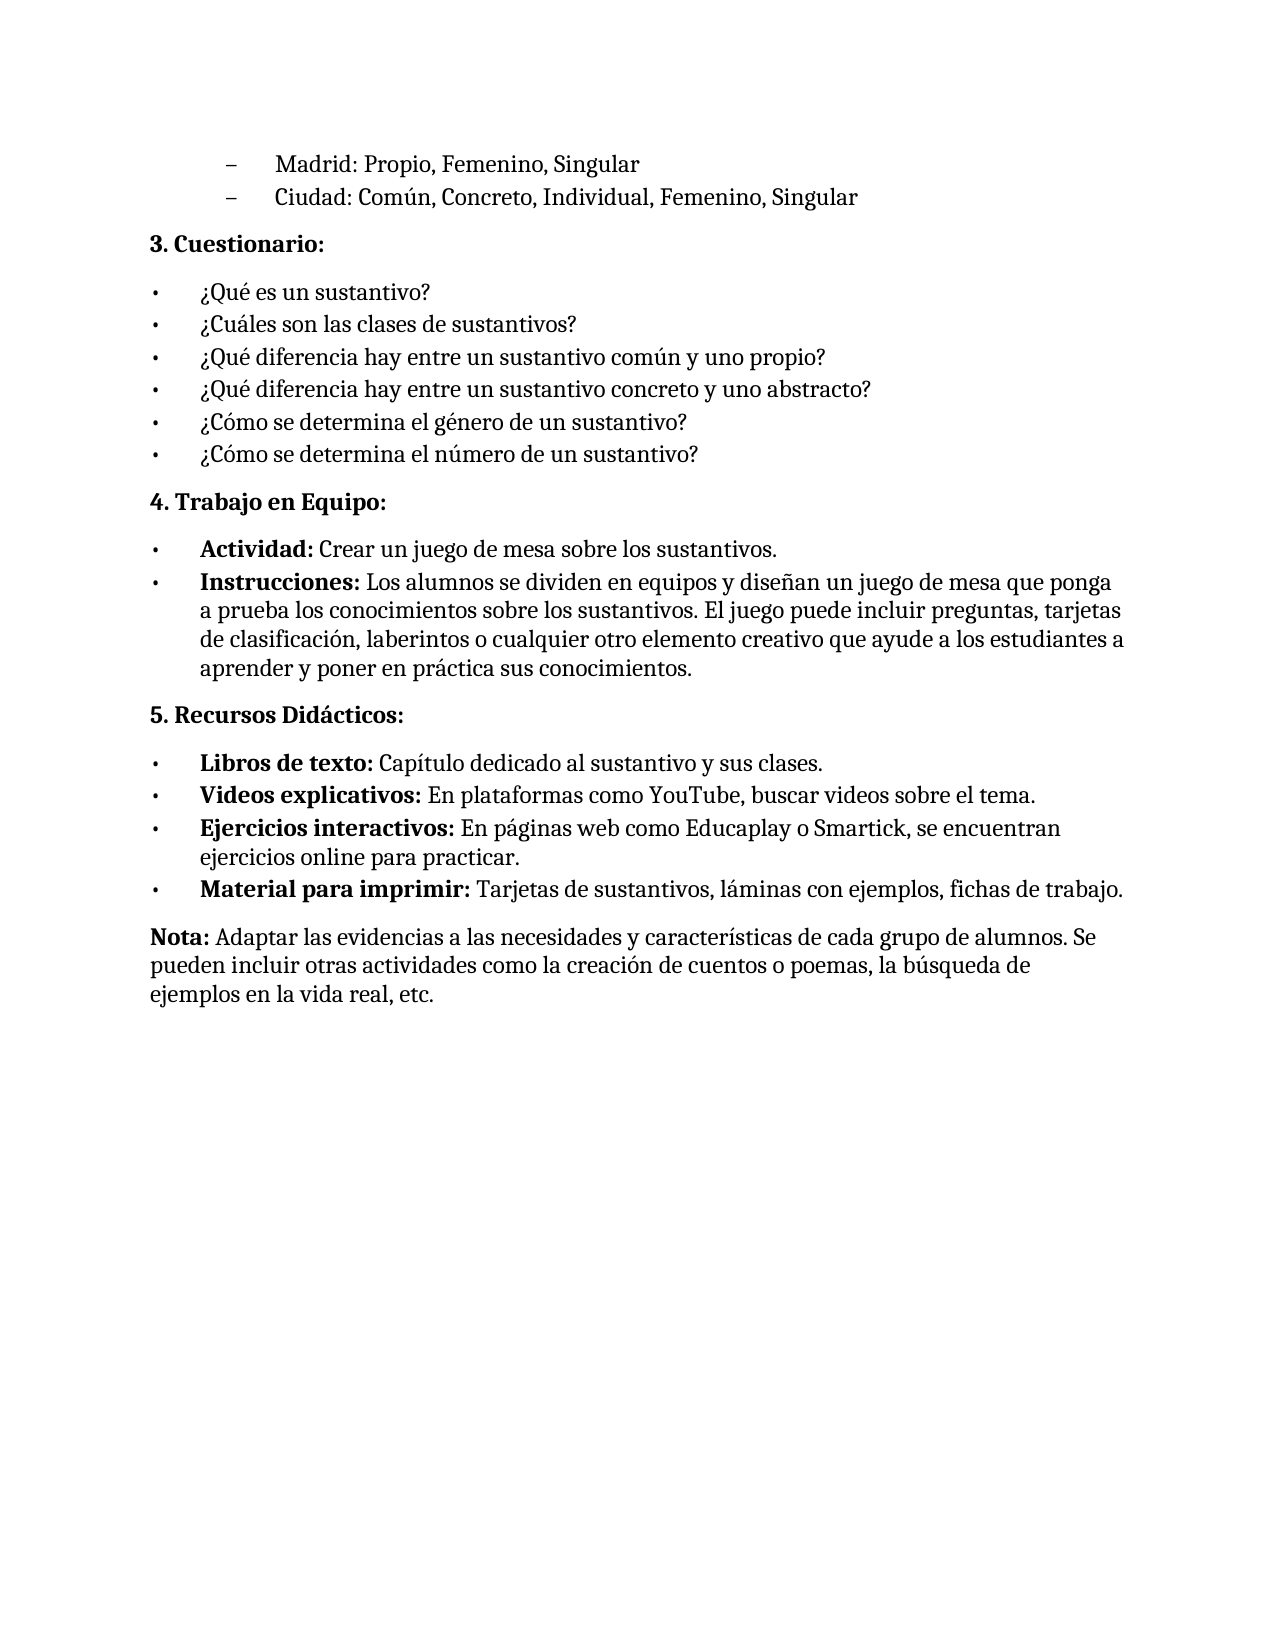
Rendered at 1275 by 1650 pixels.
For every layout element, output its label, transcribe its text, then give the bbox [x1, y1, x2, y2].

list Instrucciones: Los alumnos se dividen en equipos y diseñan un juego de mesa que ponga a prueba los conocimientos sobre los sustantivos. El juego puede incluir preguntas, tarjetas de clasificación, laberintos o cualquier otro elemento creativo que ayude a los estudiantes a aprender y poner en práctica sus conocimientos. [150, 567, 1125, 682]
list ¿Qué diferencia hay entre un sustantivo concreto y uno abstracto? [150, 375, 1125, 404]
list ¿Qué es un sustantivo? [150, 277, 1125, 306]
list ¿Cuáles son las clases de sustantivos? [150, 310, 1125, 339]
list Madrid: Propio, Femenino, Singular [225, 150, 1125, 179]
list Videos explicativos: En plataformas como YouTube, buscar videos sobre el tema. [150, 781, 1125, 810]
text 3. Cuestionario: [150, 230, 1125, 259]
list ¿Qué diferencia hay entre un sustantivo común y uno propio? [150, 342, 1125, 371]
text 5. Recursos Didácticos: [150, 701, 1125, 730]
text Nota: Adaptar las evidencias a las necesidades y características de cada grupo de alumnos. Se pueden incluir otras actividades como la creación de cuentos o poemas, la búsqueda de ejemplos en la vida real, etc. [150, 922, 1125, 1009]
list Libros de texto: Capítulo dedicado al sustantivo y sus clases. [150, 749, 1125, 777]
list Ciudad: Común, Concreto, Individual, Femenino, Singular [225, 182, 1125, 211]
list Actividad: Crear un juego de mesa sobre los sustantivos. [150, 535, 1125, 564]
list ¿Cómo se determina el género de un sustantivo? [150, 407, 1125, 436]
text 4. Trabajo en Equipo: [150, 487, 1125, 516]
list ¿Cómo se determina el número de un sustantivo? [150, 440, 1125, 469]
list Ejercicios interactivos: En páginas web como Educaplay o Smartick, se encuentran ejercicios online para practicar. [150, 814, 1125, 871]
list Material para imprimir: Tarjetas de sustantivos, láminas con ejemplos, fichas de trabajo. [150, 875, 1125, 904]
